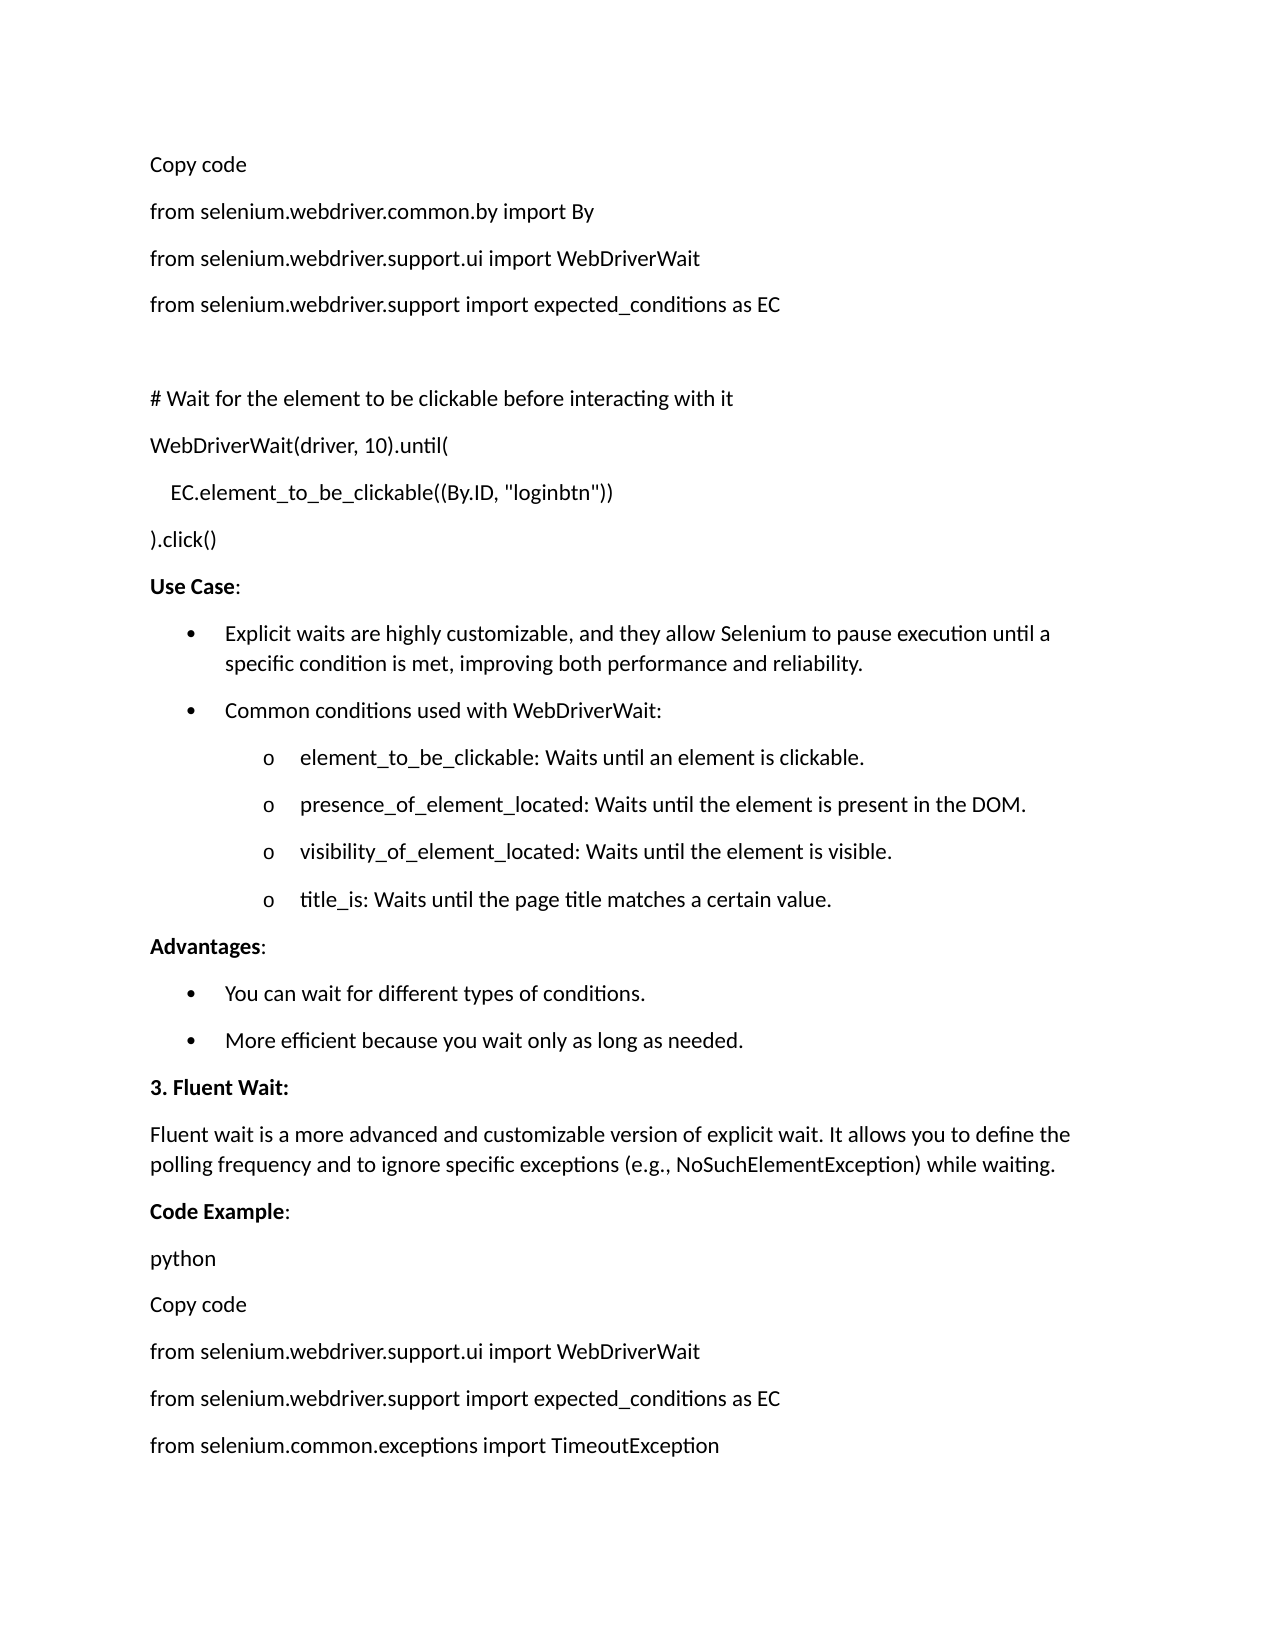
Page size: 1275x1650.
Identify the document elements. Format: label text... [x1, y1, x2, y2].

list Explicit waits are highly customizable, and they allow Selenium to pause execution until a specific condition is met, improving both performance and reliability. [187, 619, 1125, 677]
text from selenium.webdriver.support.ui import WebDriverWait [150, 244, 1125, 272]
text from selenium.webdriver.support.ui import WebDriverWait [150, 1337, 1125, 1366]
text ).click() [150, 525, 1125, 553]
text Advantages: [150, 932, 1125, 960]
text from selenium.webdriver.support import expected_conditions as EC [150, 1384, 1125, 1412]
text EC.element_to_be_clickable((By.ID, "loginbtn")) [150, 478, 1125, 506]
list presence_of_element_located: Waits until the element is present in the DOM. [262, 790, 1125, 819]
list You can wait for different types of conditions. [187, 979, 1125, 1007]
text Code Example: [150, 1197, 1125, 1225]
list More efficient because you wait only as long as needed. [187, 1026, 1125, 1054]
list visibility_of_element_located: Waits until the element is visible. [262, 837, 1125, 866]
list element_to_be_clickable: Waits until an element is clickable. [262, 743, 1125, 771]
text WebDriverWait(driver, 10).until( [150, 431, 1125, 459]
text python [150, 1244, 1125, 1272]
text Copy code [150, 150, 1125, 178]
text # Wait for the element to be clickable before interacting with it [150, 384, 1125, 412]
text from selenium.webdriver.support import expected_conditions as EC [150, 291, 1125, 319]
text from selenium.webdriver.common.by import By [150, 197, 1125, 225]
text Fluent wait is a more advanced and customizable version of explicit wait. It allows you to define the polling frequency and to ignore specific exceptions (e.g., NoSuchElementException) while waiting. [150, 1120, 1125, 1178]
text Use Case: [150, 572, 1125, 600]
text 3. Fluent Wait: [150, 1073, 1125, 1101]
text from selenium.common.exceptions import TimeoutException [150, 1431, 1125, 1459]
list Common conditions used with WebDriverWait: [187, 696, 1125, 724]
list title_is: Waits until the page title matches a certain value. [262, 885, 1125, 913]
text Copy code [150, 1291, 1125, 1319]
